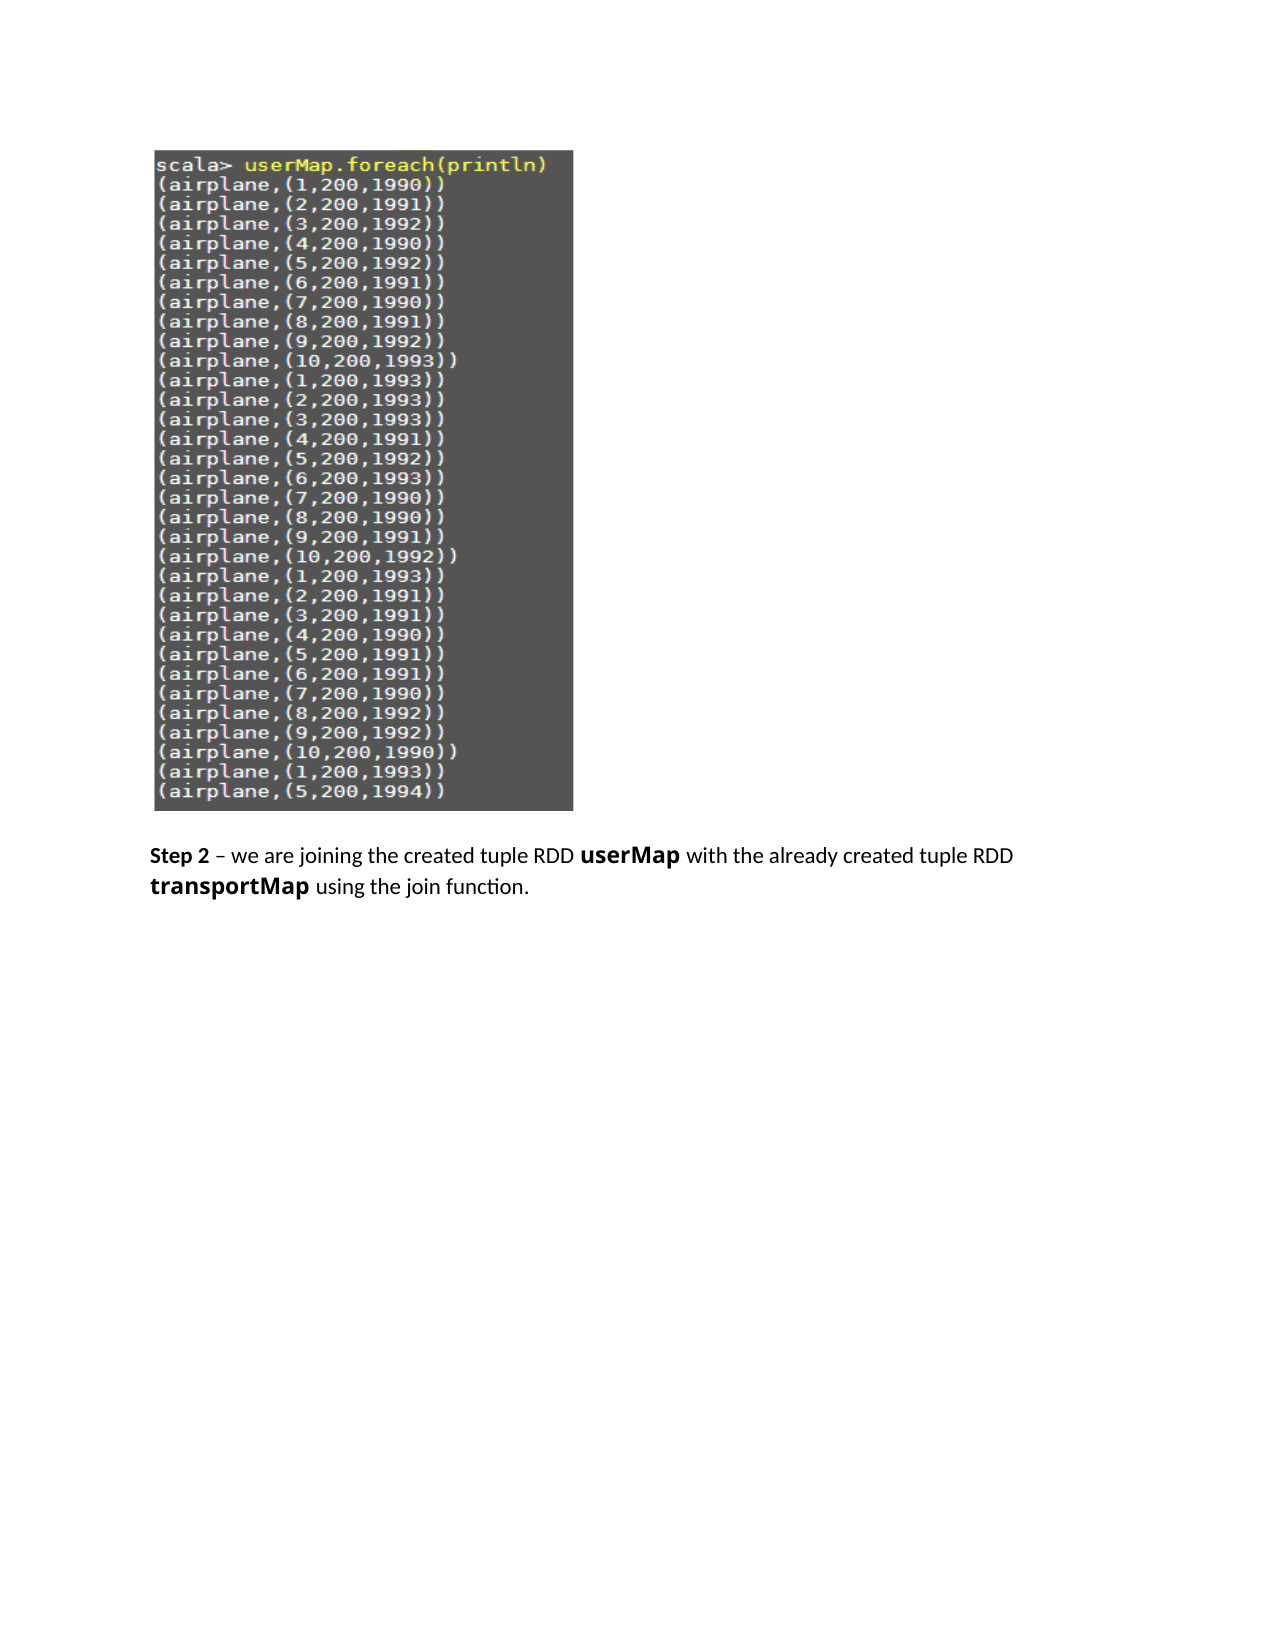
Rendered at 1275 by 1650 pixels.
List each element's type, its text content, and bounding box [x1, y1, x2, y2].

text Step 2 – we are joining the created tuple RDD userMap with the already created tuple RDD transportMap using the join function. [150, 839, 1125, 901]
